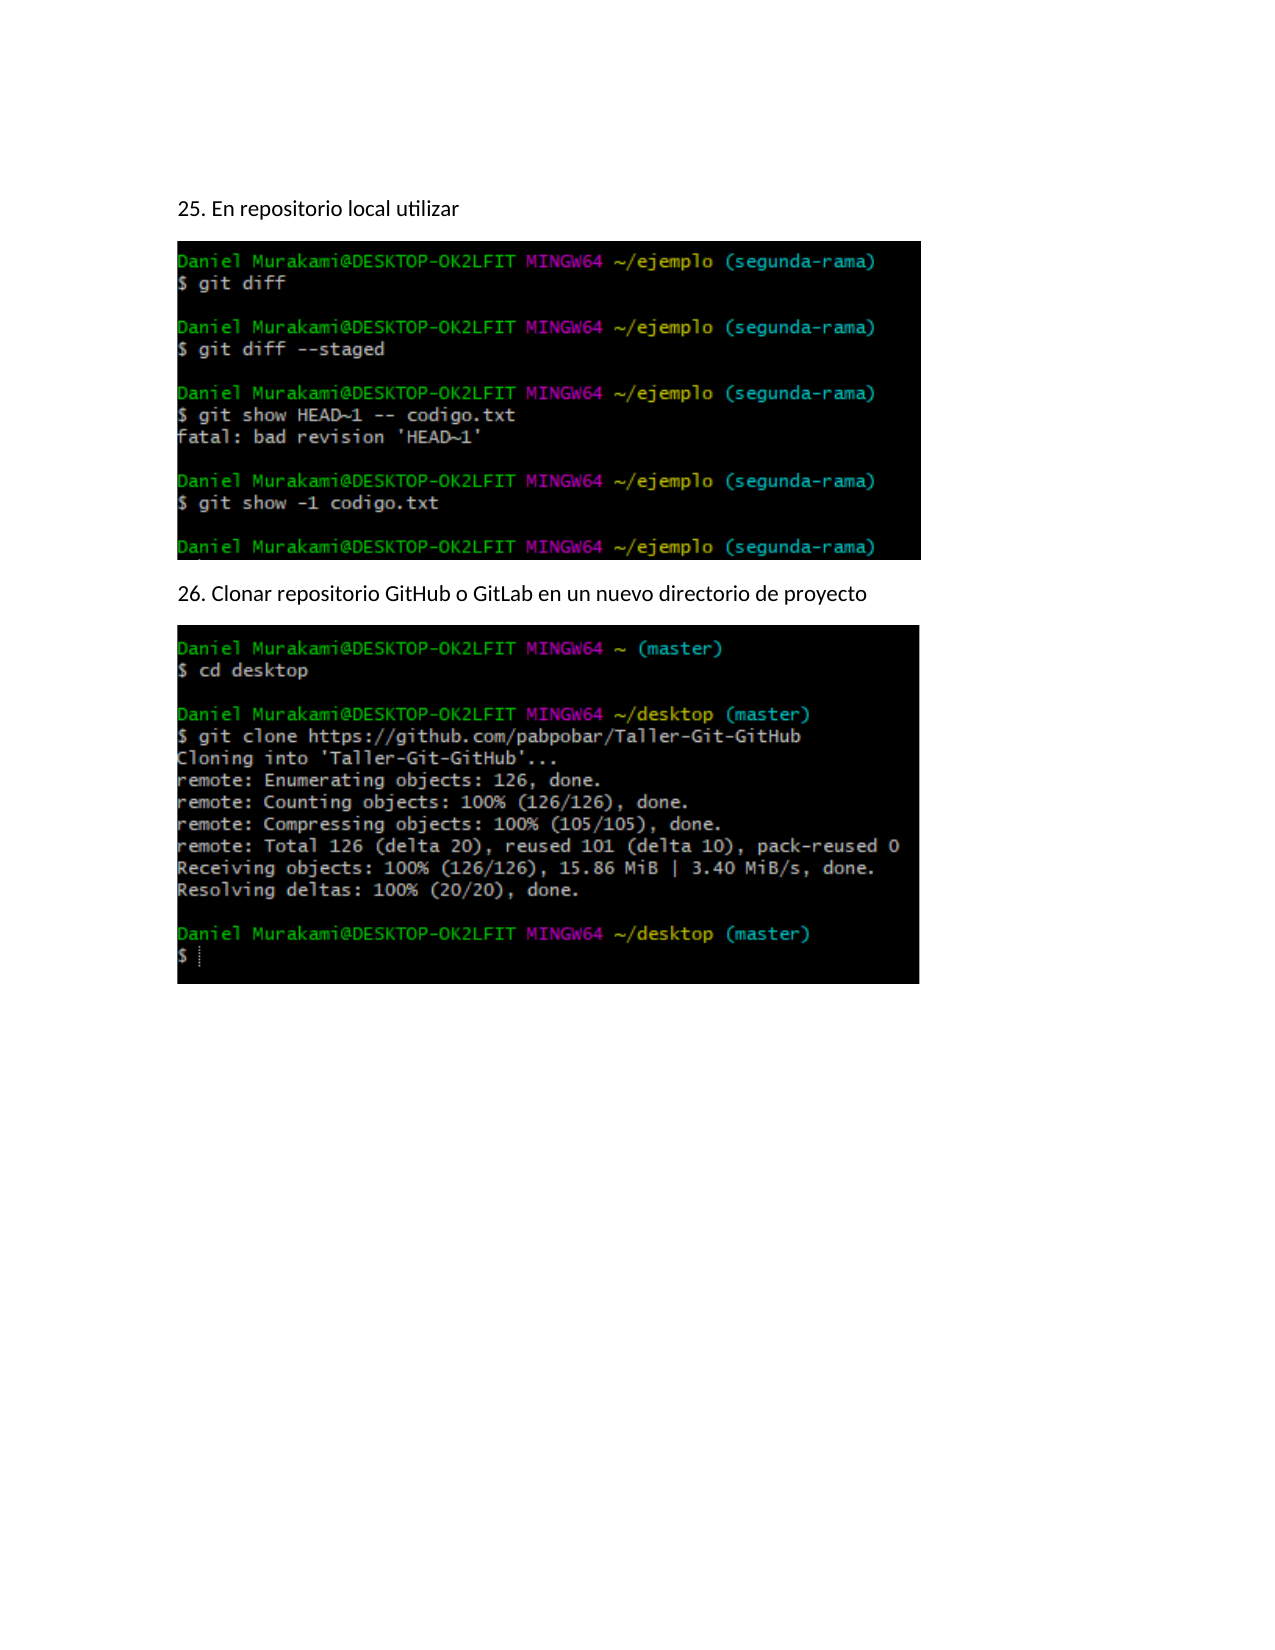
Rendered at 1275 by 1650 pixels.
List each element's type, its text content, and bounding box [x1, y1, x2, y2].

picture [177, 241, 921, 560]
picture [177, 625, 920, 984]
text 25. En repositorio local utilizar [177, 194, 1098, 222]
text 26. Clonar repositorio GitHub o GitLab en un nuevo directorio de proyecto [177, 579, 1098, 607]
